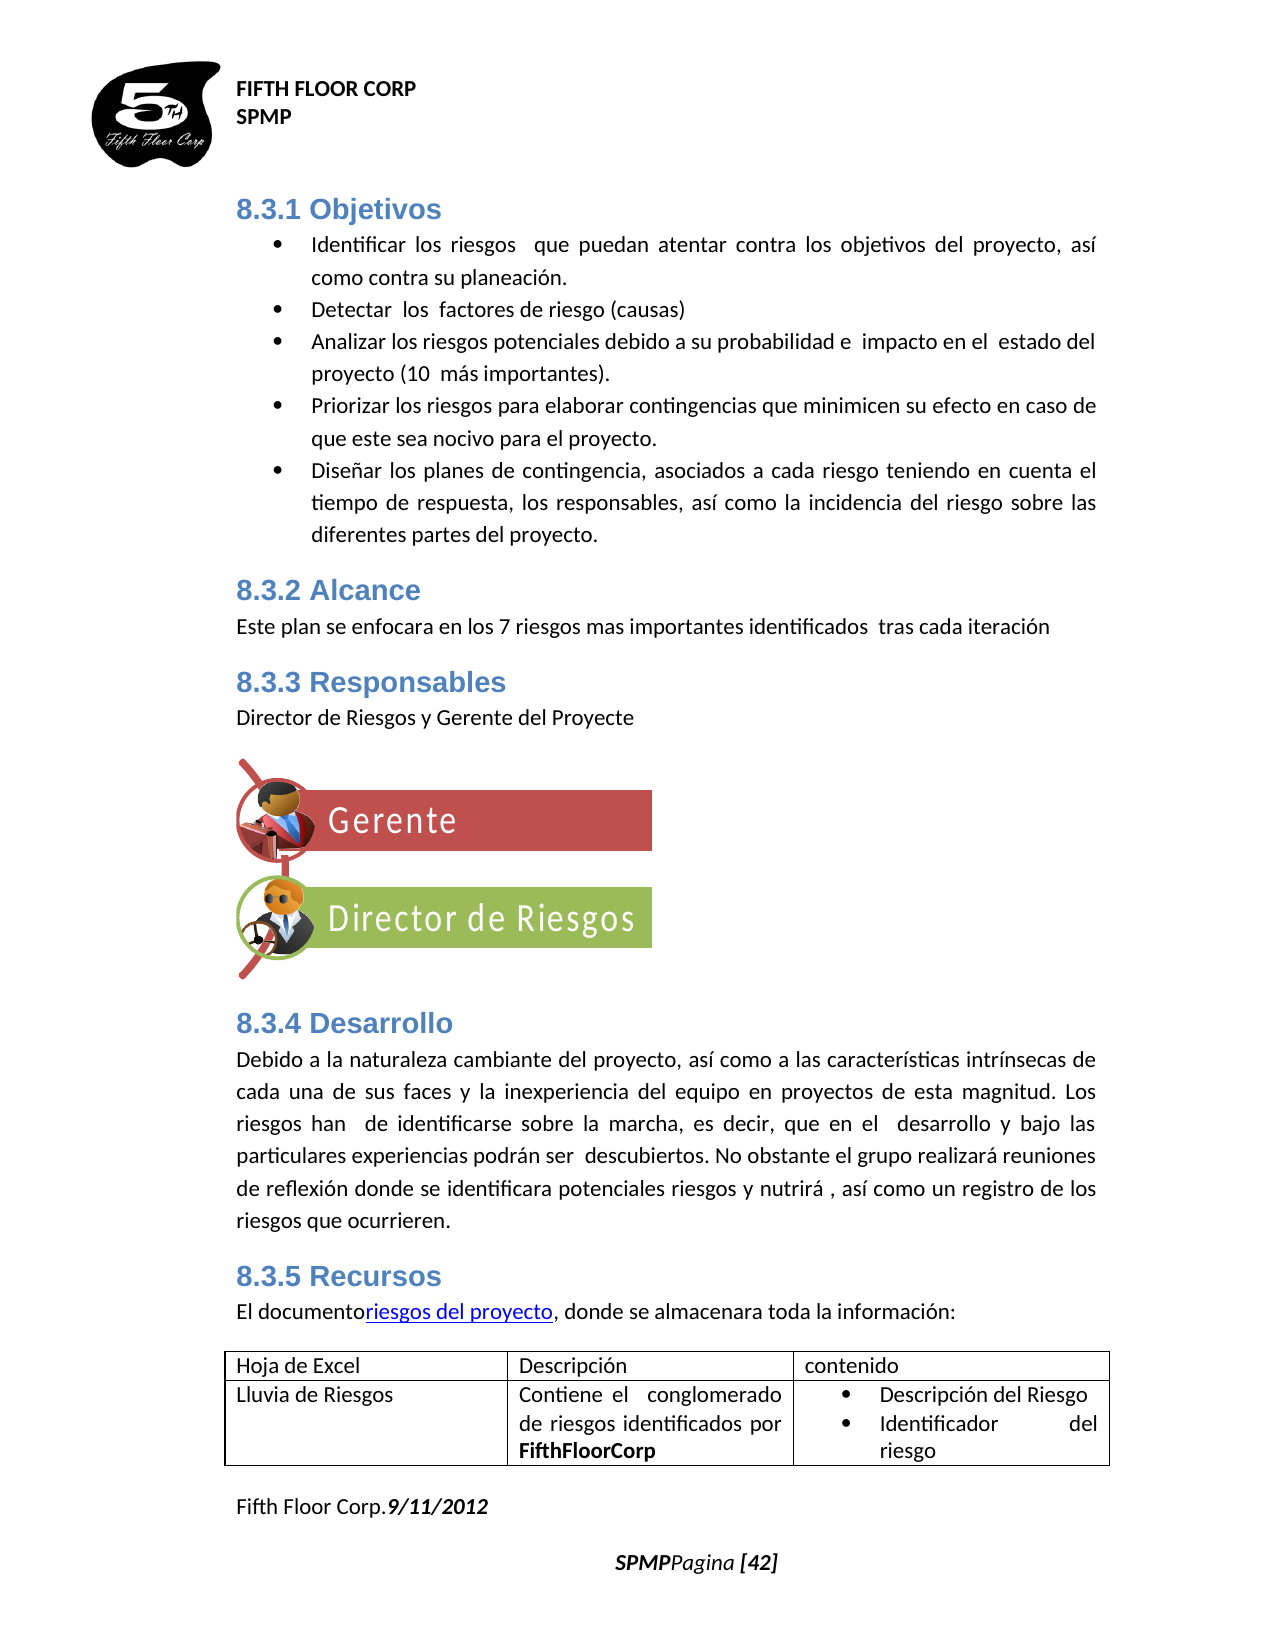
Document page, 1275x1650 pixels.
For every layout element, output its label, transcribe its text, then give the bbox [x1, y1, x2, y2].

subtitle 8.3.5 Recursos [236, 1259, 1098, 1292]
text Director de Riesgos y Gerente del Proyecte [236, 703, 1098, 731]
text Este plan se enfocara en los 7 riesgos mas importantes identificados tras cada iteración [236, 612, 1098, 640]
list Identificar los riesgos que puedan atentar contra los objetivos del proyecto, así como contra su planeación. [274, 231, 1098, 291]
subtitle 8.3.3 Responsables [236, 665, 1098, 698]
table_cell Descripción del Riesgo Identificador del riesgo Tipificación del riesgo {Técnico, humano, temporal} [794, 1381, 1109, 1465]
list Priorizar los riesgos para elaborar contingencias que minimicen su efecto en caso de que este sea nocivo para el proyecto. [274, 391, 1098, 452]
table_cell Lluvia de Riesgos [226, 1381, 507, 1465]
table_header Descripción [508, 1352, 793, 1379]
picture [240, 782, 315, 858]
list Diseñar los planes de contingencia, asociados a cada riesgo teniendo en cuenta el tiempo de respuesta, los responsables, así como la incidencia del riesgo sobre las diferentes partes del proyecto. [274, 456, 1098, 548]
table_cell Contiene el conglomerado de riesgos identificados por FifthFloorCorp [508, 1381, 793, 1465]
subtitle 8.3.1 Objetivos [236, 192, 1098, 226]
text El documentoriesgos del proyecto, donde se almacenara toda la información: [236, 1297, 1098, 1326]
subtitle 8.3.2 Alcance [236, 573, 1098, 607]
list Detectar los factores de riesgo (causas) [274, 295, 1098, 323]
text Debido a la naturaleza cambiante del proyecto, así como a las características intrínsecas de cada una de sus faces y la inexperiencia del equipo en proyectos de esta magnitud. Los riesgos han de identificarse sobre la marcha, es decir, que en el desarrollo y bajo las particulares experiencias podrán ser descubiertos. No obstante el grupo realizará reuniones de reflexión donde se identificara potenciales riesgos y nutrirá , así como un registro de los riesgos que ocurrieren. [236, 1045, 1098, 1234]
table_header Hoja de Excel [226, 1352, 507, 1379]
table_header contenido [794, 1352, 1109, 1379]
picture [85, 54, 223, 173]
list Analizar los riesgos potenciales debido a su probabilidad e impacto en el estado del proyecto (10 más importantes). [274, 327, 1098, 387]
subtitle 8.3.4 Desarrollo [236, 1006, 1098, 1040]
picture [240, 880, 315, 956]
